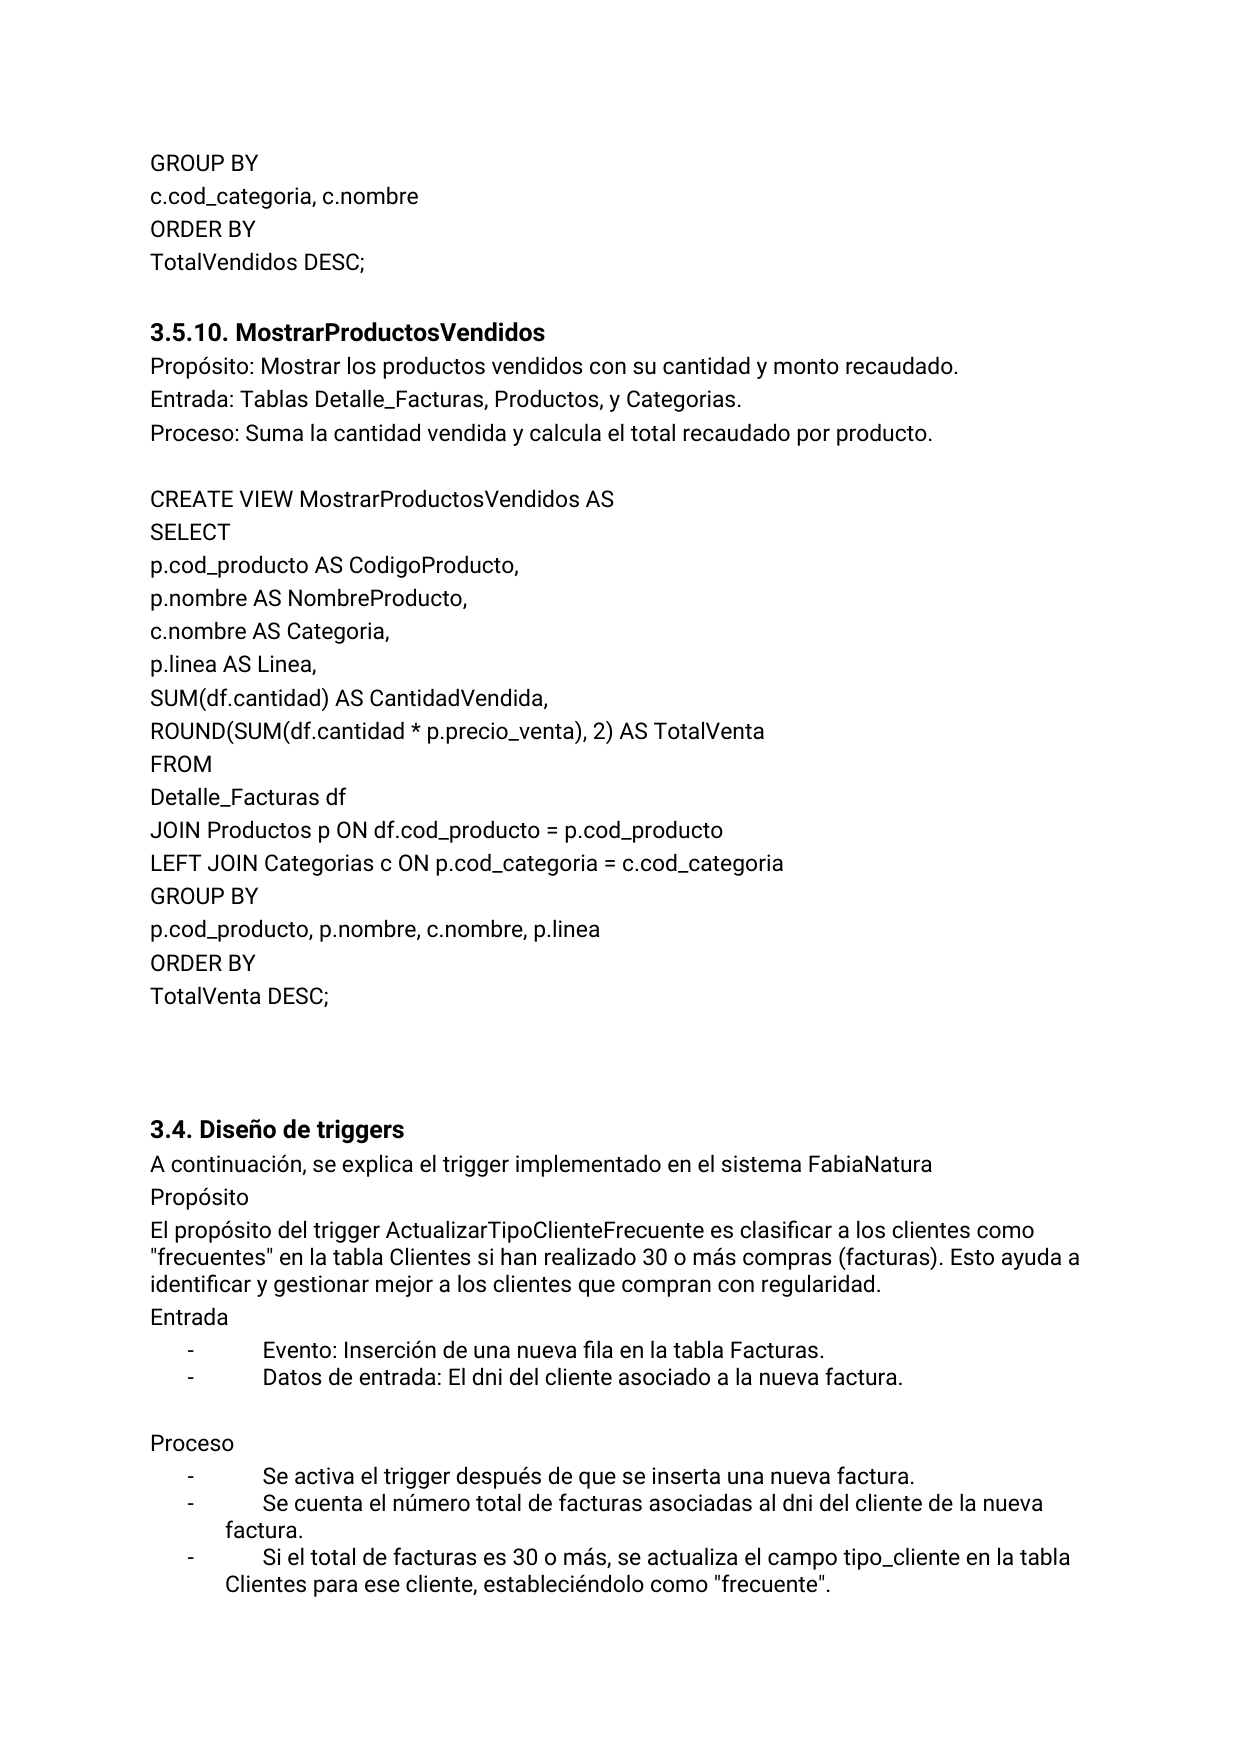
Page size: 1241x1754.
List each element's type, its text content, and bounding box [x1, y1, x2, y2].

text FROM [150, 751, 1090, 778]
text CREATE VIEW MostrarProductosVendidos AS [150, 486, 1090, 513]
text Propósito: Mostrar los productos vendidos con su cantidad y monto recaudado. [150, 353, 1090, 380]
text p.nombre AS NombreProducto, [150, 585, 1090, 612]
list Evento: Inserción de una nueva fila en la tabla Facturas. [187, 1337, 1090, 1364]
text TotalVendidos DESC; [150, 249, 1090, 276]
text Proceso: Suma la cantidad vendida y calcula el total recaudado por producto. [150, 420, 1090, 447]
text GROUP BY [150, 150, 1090, 177]
text Entrada: Tablas Detalle_Facturas, Productos, y Categorias. [150, 387, 1090, 413]
text A continuación, se explica el trigger implementado en el sistema FabiaNatura [150, 1151, 1090, 1178]
text 3.5.10. MostrarProductosVendidos [150, 318, 1090, 347]
text LEFT JOIN Categorias c ON p.cod_categoria = c.cod_categoria [150, 850, 1090, 877]
list Datos de entrada: El dni del cliente asociado a la nueva factura. [187, 1364, 1090, 1391]
text Proceso [150, 1430, 1090, 1457]
text Propósito [150, 1184, 1090, 1211]
text GROUP BY [150, 883, 1090, 910]
text SELECT [150, 519, 1090, 546]
text TotalVenta DESC; [150, 983, 1090, 1010]
list Se activa el trigger después de que se inserta una nueva factura. [187, 1463, 1090, 1490]
text SUM(df.cantidad) AS CantidadVendida, [150, 685, 1090, 712]
text c.cod_categoria, c.nombre [150, 183, 1090, 210]
text ROUND(SUM(df.cantidad * p.precio_venta), 2) AS TotalVenta [150, 718, 1090, 745]
list Se cuenta el número total de facturas asociadas al dni del cliente de la nueva factura. [187, 1490, 1090, 1544]
text p.cod_producto AS CodigoProducto, [150, 552, 1090, 579]
text JOIN Productos p ON df.cod_producto = p.cod_producto [150, 817, 1090, 844]
text p.cod_producto, p.nombre, c.nombre, p.linea [150, 917, 1090, 943]
text El propósito del trigger ActualizarTipoClienteFrecuente es clasificar a los clientes como "frecuentes" en la tabla Clientes si han realizado 30 o más compras (facturas). Esto ayuda a identificar y gestionar mejor a los clientes que compran con regularidad. [150, 1217, 1090, 1298]
list Si el total de facturas es 30 o más, se actualiza el campo tipo_cliente en la tabla Clientes para ese cliente, estableciéndolo como "frecuente". [187, 1544, 1090, 1598]
text Detalle_Facturas df [150, 784, 1090, 811]
text c.nombre AS Categoria, [150, 618, 1090, 645]
text ORDER BY [150, 216, 1090, 243]
text ORDER BY [150, 950, 1090, 977]
text Entrada [150, 1304, 1090, 1331]
text p.linea AS Linea, [150, 652, 1090, 678]
text 3.4. Diseño de triggers [150, 1115, 1090, 1145]
